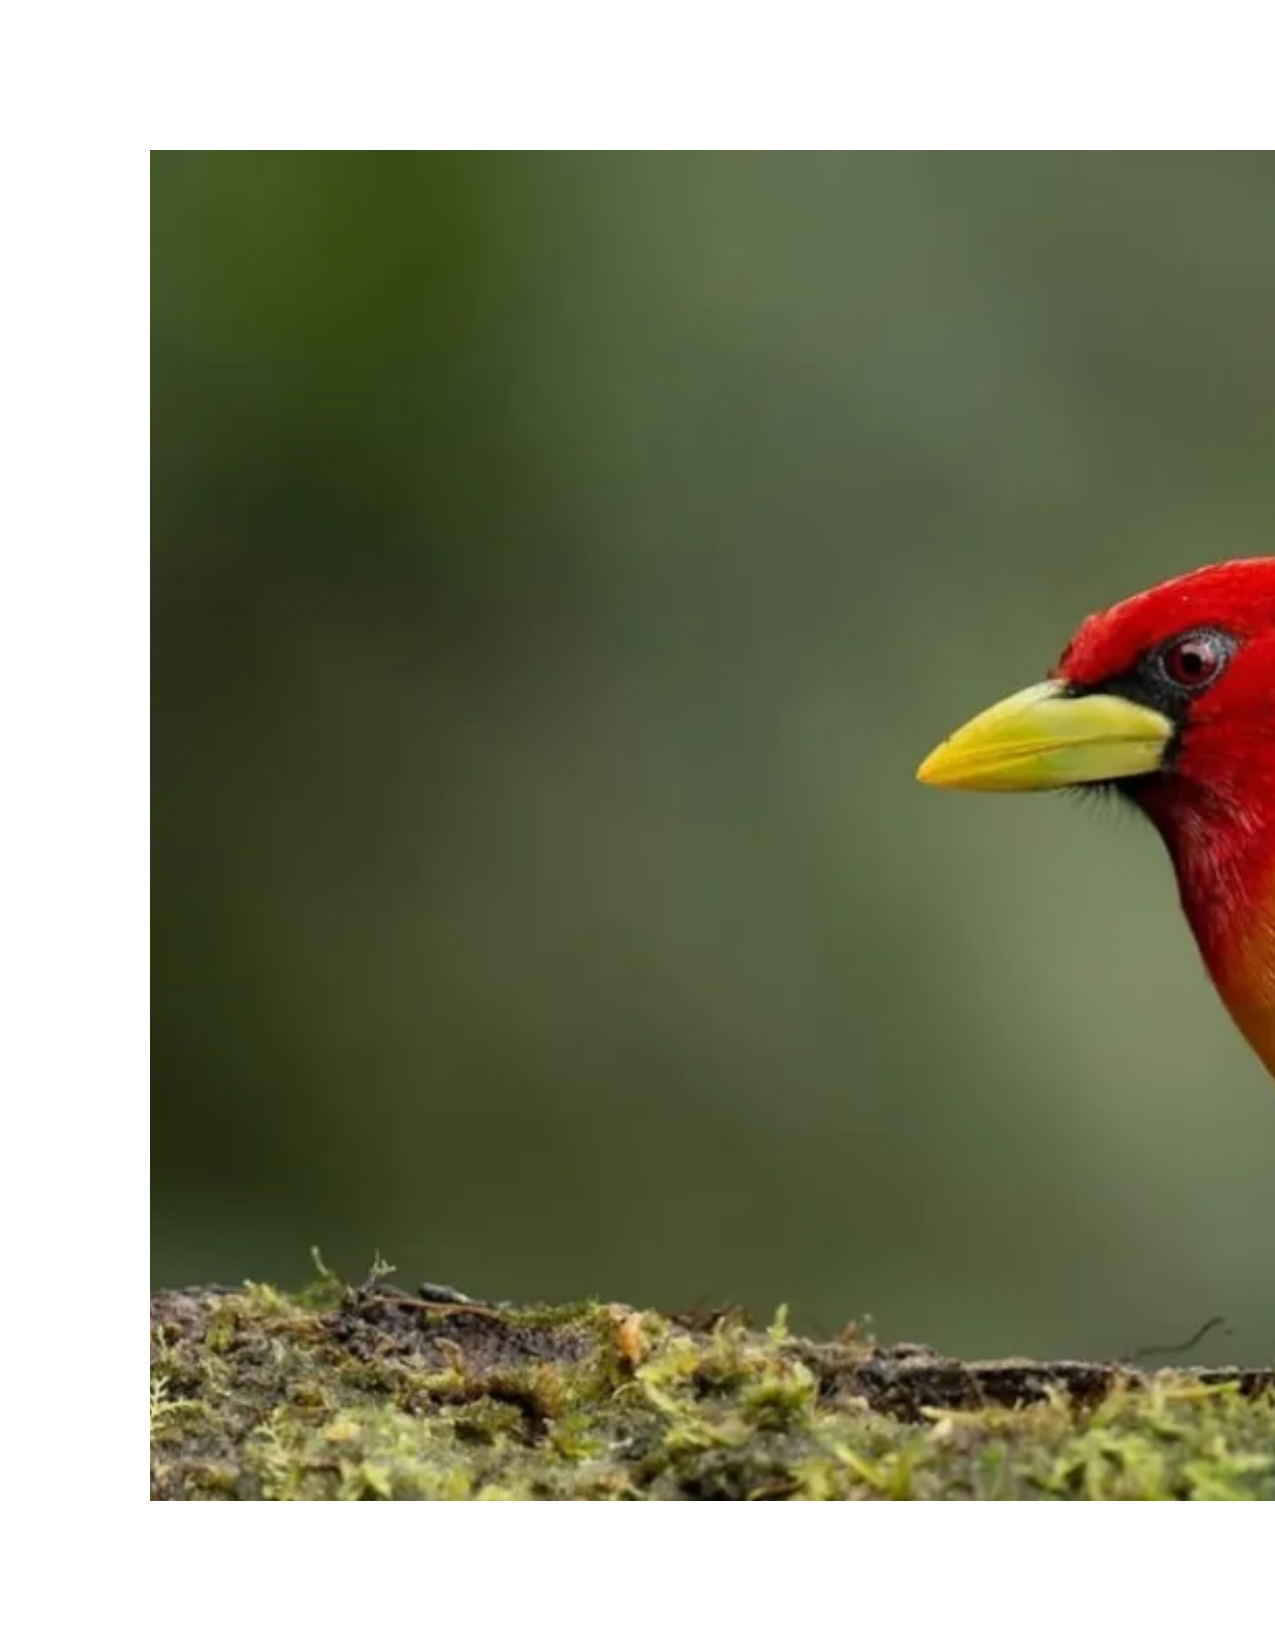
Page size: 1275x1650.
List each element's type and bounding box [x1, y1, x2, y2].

picture [150, 150, 1275, 1501]
